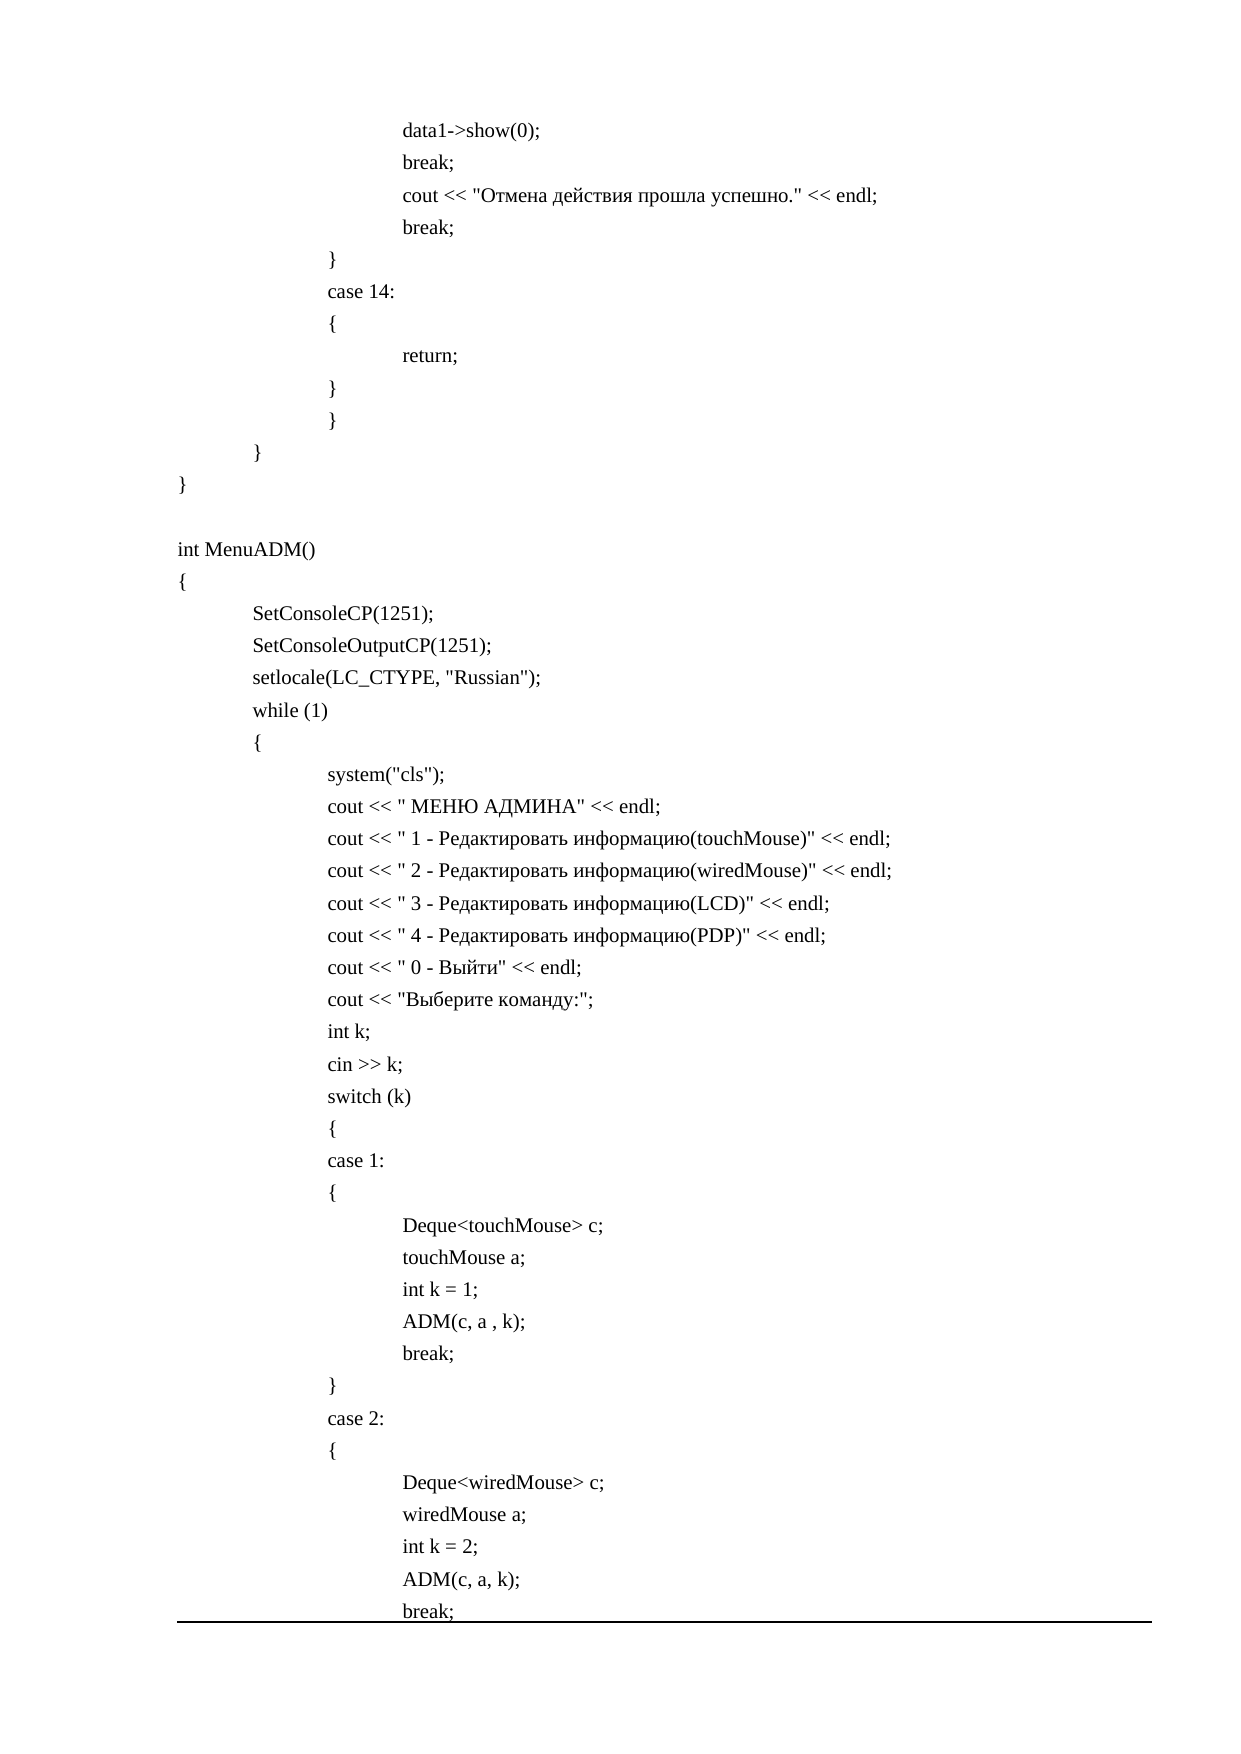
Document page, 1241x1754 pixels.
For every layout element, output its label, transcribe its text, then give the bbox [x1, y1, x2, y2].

text } [177, 376, 1152, 400]
text data1->show(0); [177, 118, 1152, 142]
text { [177, 311, 1152, 335]
text case 14: [177, 279, 1152, 303]
text { [177, 1116, 1152, 1140]
text ADM(c, a , k); [177, 1309, 1152, 1333]
text cout << " МЕНЮ АДМИНА" << endl; [177, 794, 1152, 818]
text { [177, 730, 1152, 754]
text case 2: [177, 1406, 1152, 1430]
text system("cls"); [177, 762, 1152, 786]
text Deque<touchMouse> c; [177, 1212, 1152, 1237]
text cout << " 2 - Редактировать информацию(wiredMouse)" << endl; [177, 858, 1152, 882]
text cout << "Отмена действия прошла успешно." << endl; [177, 182, 1152, 207]
text switch (k) [177, 1084, 1152, 1108]
text ADM(c, a, k); [177, 1567, 1152, 1591]
text while (1) [177, 697, 1152, 722]
text wiredMouse a; [177, 1502, 1152, 1526]
text int k; [177, 1019, 1152, 1043]
text } [177, 440, 1152, 464]
text cout << " 0 - Выйти" << endl; [177, 955, 1152, 979]
text SetConsoleOutputCP(1251); [177, 633, 1152, 657]
text cout << " 3 - Редактировать информацию(LCD)" << endl; [177, 891, 1152, 915]
text } [177, 408, 1152, 432]
text cout << " 4 - Редактировать информацию(PDP)" << endl; [177, 923, 1152, 947]
text int k = 1; [177, 1277, 1152, 1301]
text return; [177, 343, 1152, 367]
text touchMouse a; [177, 1245, 1152, 1269]
text break; [177, 1341, 1152, 1365]
text cin >> k; [177, 1052, 1152, 1076]
text int k = 2; [177, 1534, 1152, 1558]
text } [177, 472, 1152, 496]
text Deque<wiredMouse> c; [177, 1470, 1152, 1494]
text { [177, 569, 1152, 593]
text } [177, 1373, 1152, 1397]
text } [177, 247, 1152, 271]
text SetConsoleCP(1251); [177, 601, 1152, 625]
text int MenuADM() [177, 537, 1152, 561]
text break; [177, 1599, 1152, 1621]
text cout << "Выберите команду:"; [177, 987, 1152, 1011]
text break; [177, 150, 1152, 174]
text { [177, 1438, 1152, 1462]
text break; [177, 215, 1152, 239]
text case 1: [177, 1148, 1152, 1172]
text setlocale(LC_CTYPE, "Russian"); [177, 665, 1152, 689]
text { [177, 1180, 1152, 1204]
text cout << " 1 - Редактировать информацию(touchMouse)" << endl; [177, 826, 1152, 850]
